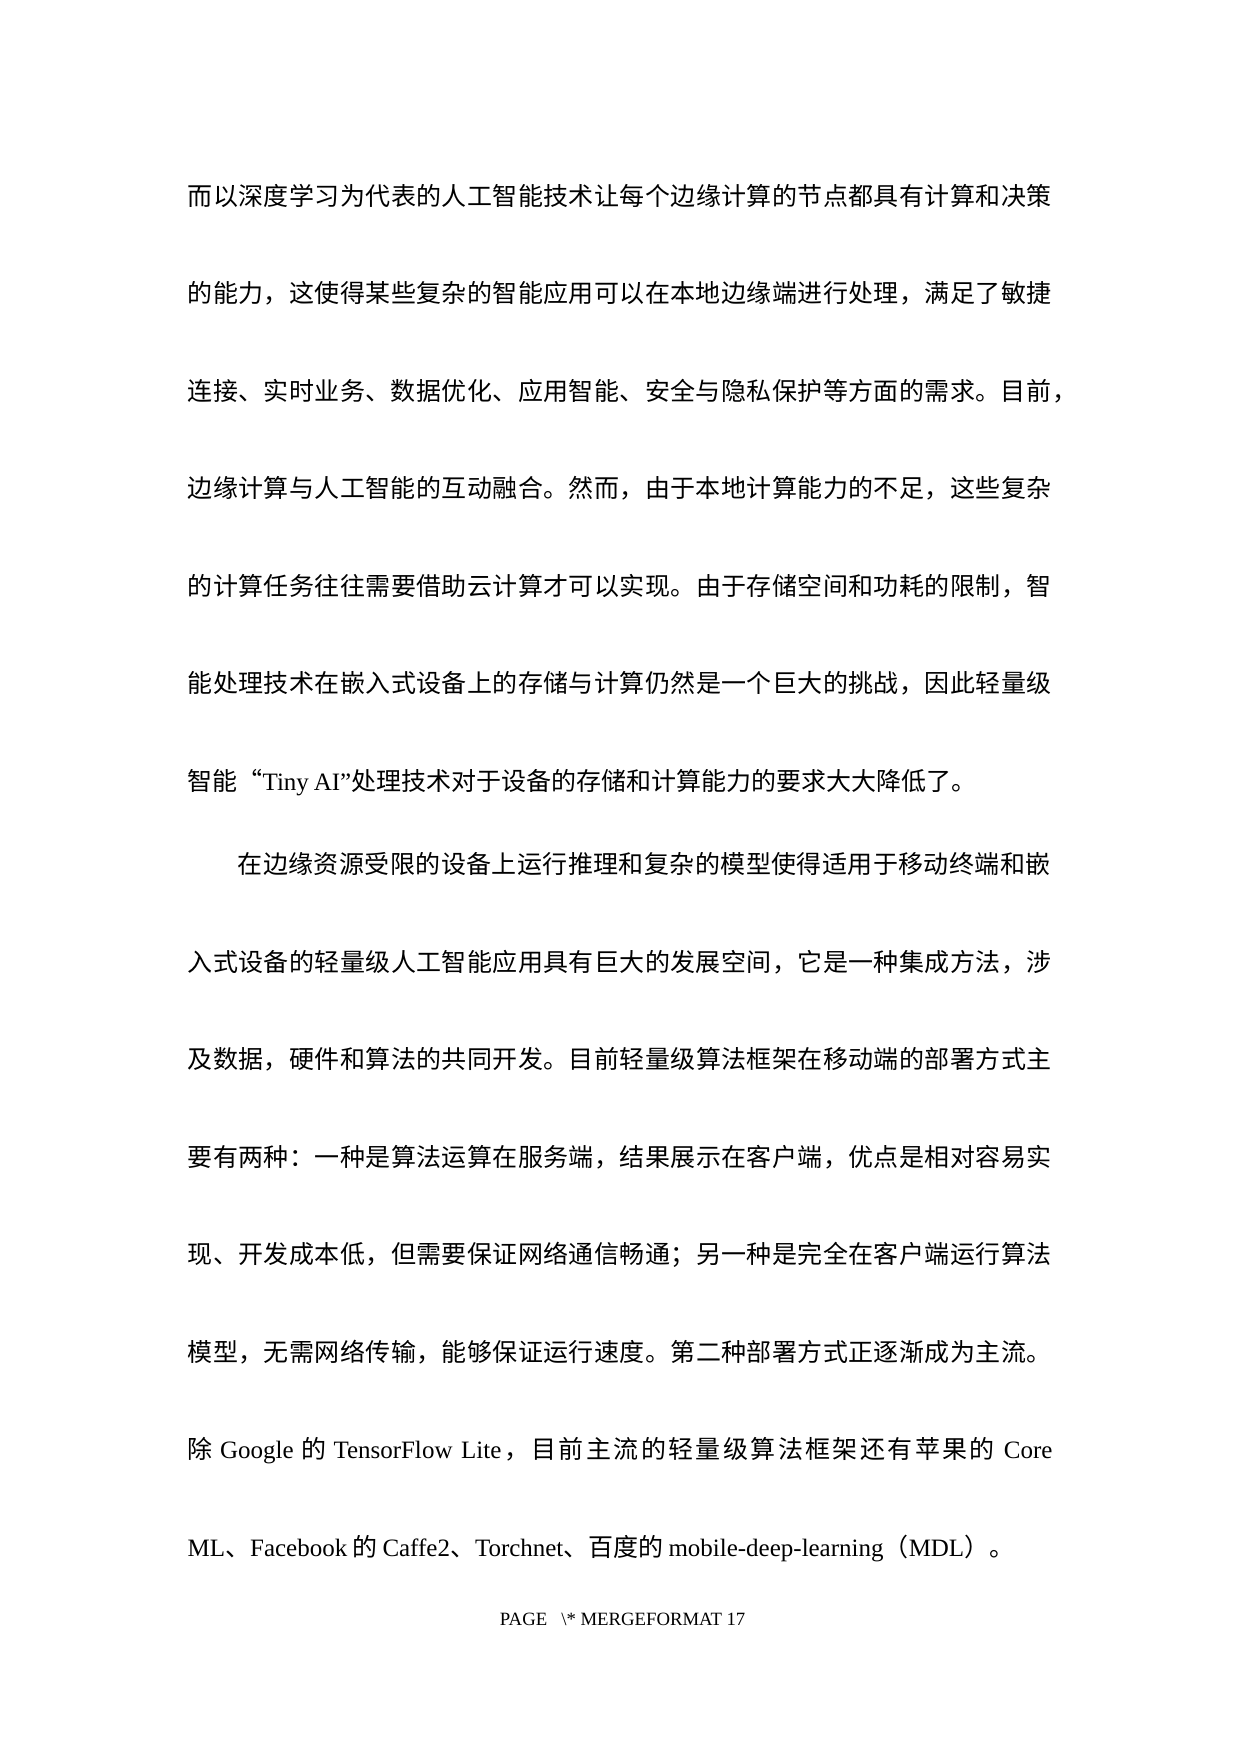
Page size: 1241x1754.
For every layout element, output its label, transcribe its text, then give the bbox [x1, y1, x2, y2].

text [187, 162, 1053, 812]
text 在边缘资源受限的设备上运行推理和复杂的模型使得适用于移动终端和嵌入式设备的轻量级人工智能应用具有巨大的发展空间，它是一种集成方法，涉及数据，硬件和算法的共同开发。目前轻量级算法框架在移动端的部署方式主要有两种：一种是算法运算在服务端，结果展示在客户端，优点是相对容易实现、开发成本低，但需要保证网络通信畅通；另一种是完全在客户端运行算法模型，无需网络传输，能够保证运行速度。第二种部署方式正逐渐成为主流。除Google的TensorFlow Lite，目前主流的轻量级算法框架还有苹果的Core ML、Facebook的Caffe2、Torchnet、百度的mobile-deep-learning（MDL）。 [187, 830, 1053, 1578]
